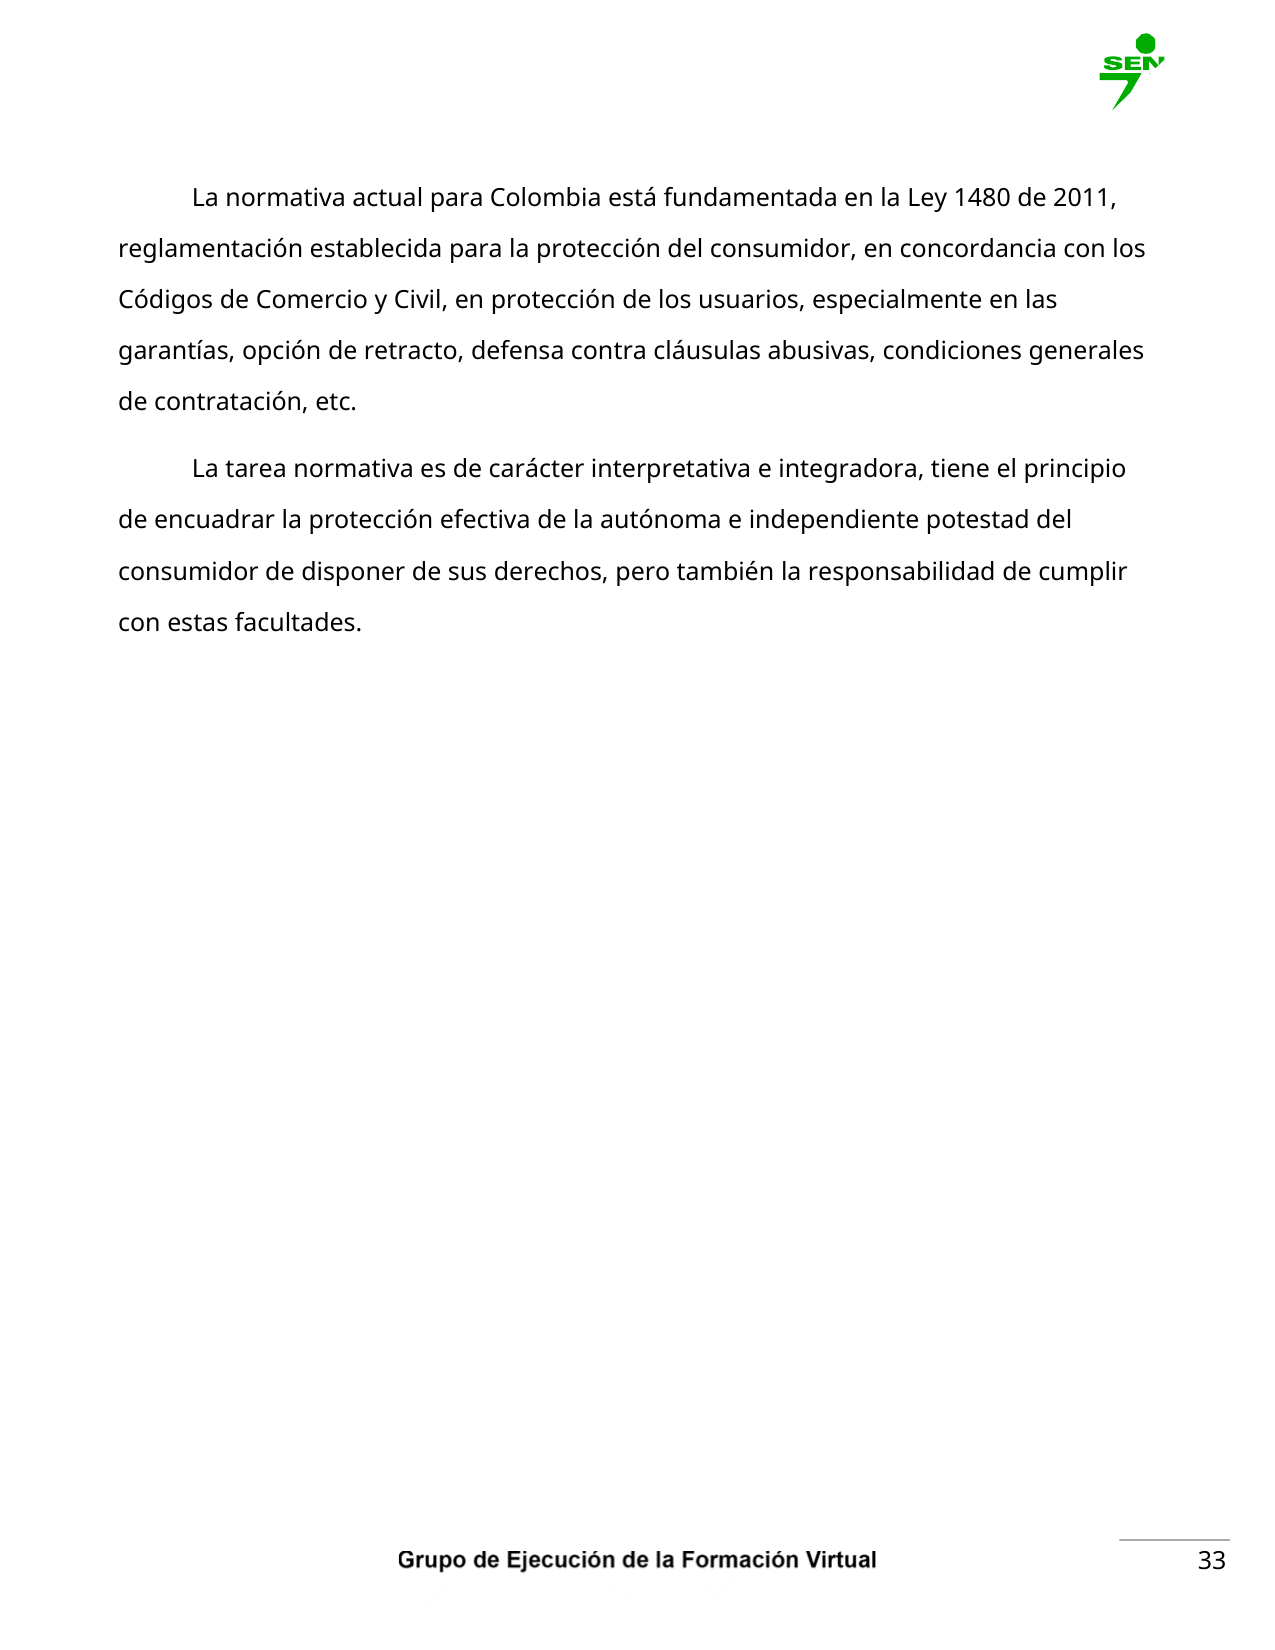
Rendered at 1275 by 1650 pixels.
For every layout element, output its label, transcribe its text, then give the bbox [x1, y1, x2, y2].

text La normativa actual para Colombia está fundamentada en la Ley 1480 de 2011, reglamentación establecida para la protección del consumidor, en concordancia con los Códigos de Comercio y Civil, en protección de los usuarios, especialmente en las garantías, opción de retracto, defensa contra cláusulas abusivas, condiciones generales de contratación, etc. [118, 179, 1148, 418]
text La tarea normativa es de carácter interpretativa e integradora, tiene el principio de encuadrar la protección efectiva de la autónoma e independiente potestad del consumidor de disponer de sus derechos, pero también la responsabilidad de cumplir con estas facultades. [118, 451, 1153, 638]
picture [398, 1551, 876, 1611]
picture [1135, 33, 1156, 54]
